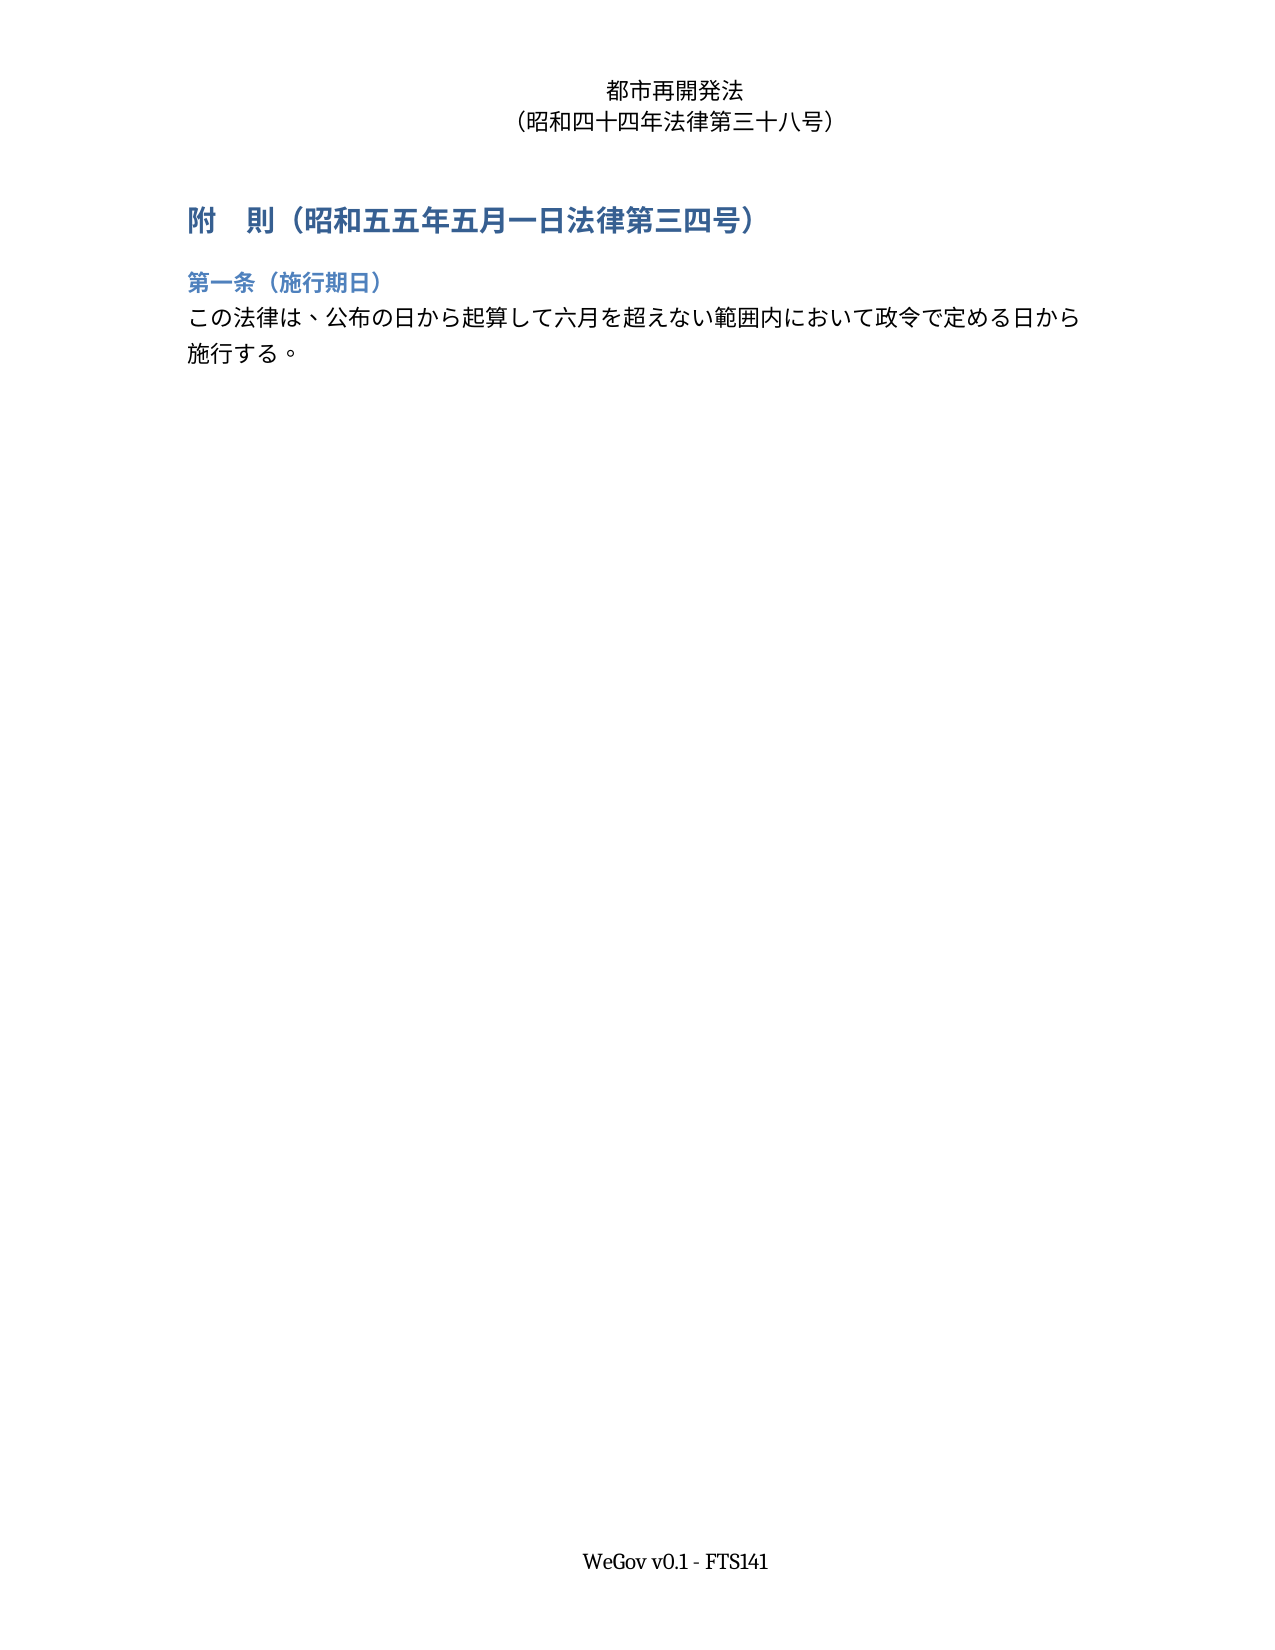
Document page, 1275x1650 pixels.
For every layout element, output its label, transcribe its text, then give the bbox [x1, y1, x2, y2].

subtitle 第一条（施行期日） [187, 266, 1087, 298]
text この法律は、公布の日から起算して六月を超えない範囲内において政令で定める日から施行する。 [187, 302, 1087, 369]
subtitle 附 則（昭和五五年五月一日法律第三四号） [187, 200, 1087, 240]
